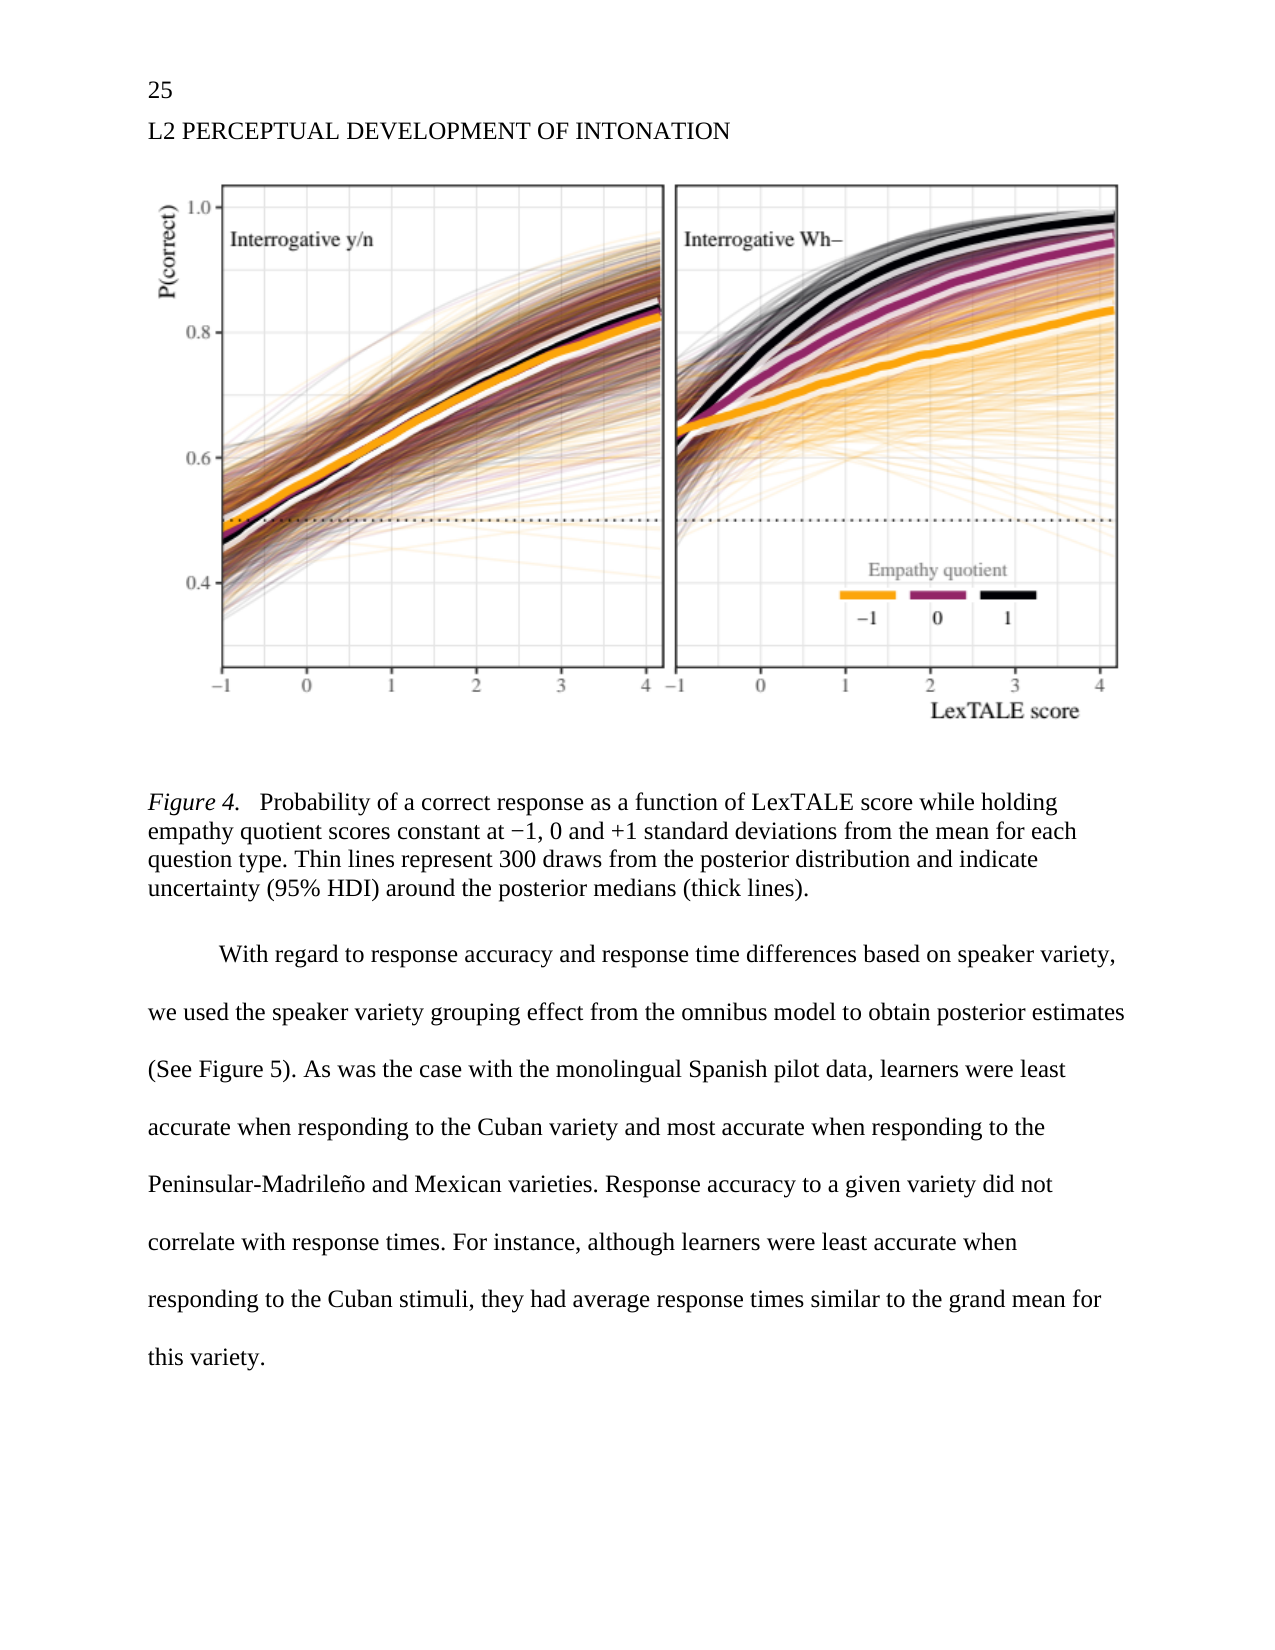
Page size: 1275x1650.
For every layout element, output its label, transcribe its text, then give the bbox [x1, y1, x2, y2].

text With regard to response accuracy and response time differences based on speaker variety, we used the speaker variety grouping effect from the omnibus model to obtain posterior estimates (See Figure 5). As was the case with the monolingual Spanish pilot data, learners were least accurate when responding to the Cuban variety and most accurate when responding to the Peninsular-Madrileño and Mexican varieties. Response accuracy to a given variety did not correlate with response times. For instance, although learners were least accurate when responding to the Cuban stimuli, they had average response times similar to the grand mean for this variety. [148, 939, 1127, 1371]
text Figure 4. Probability of a correct response as a function of LexTALE score while holding empathy quotient scores constant at −1, 0 and +1 standard deviations from the mean for each question type. Thin lines represent 300 draws from the posterior distribution and indicate uncertainty (95% HDI) around the posterior medians (thick lines). [148, 787, 1127, 902]
